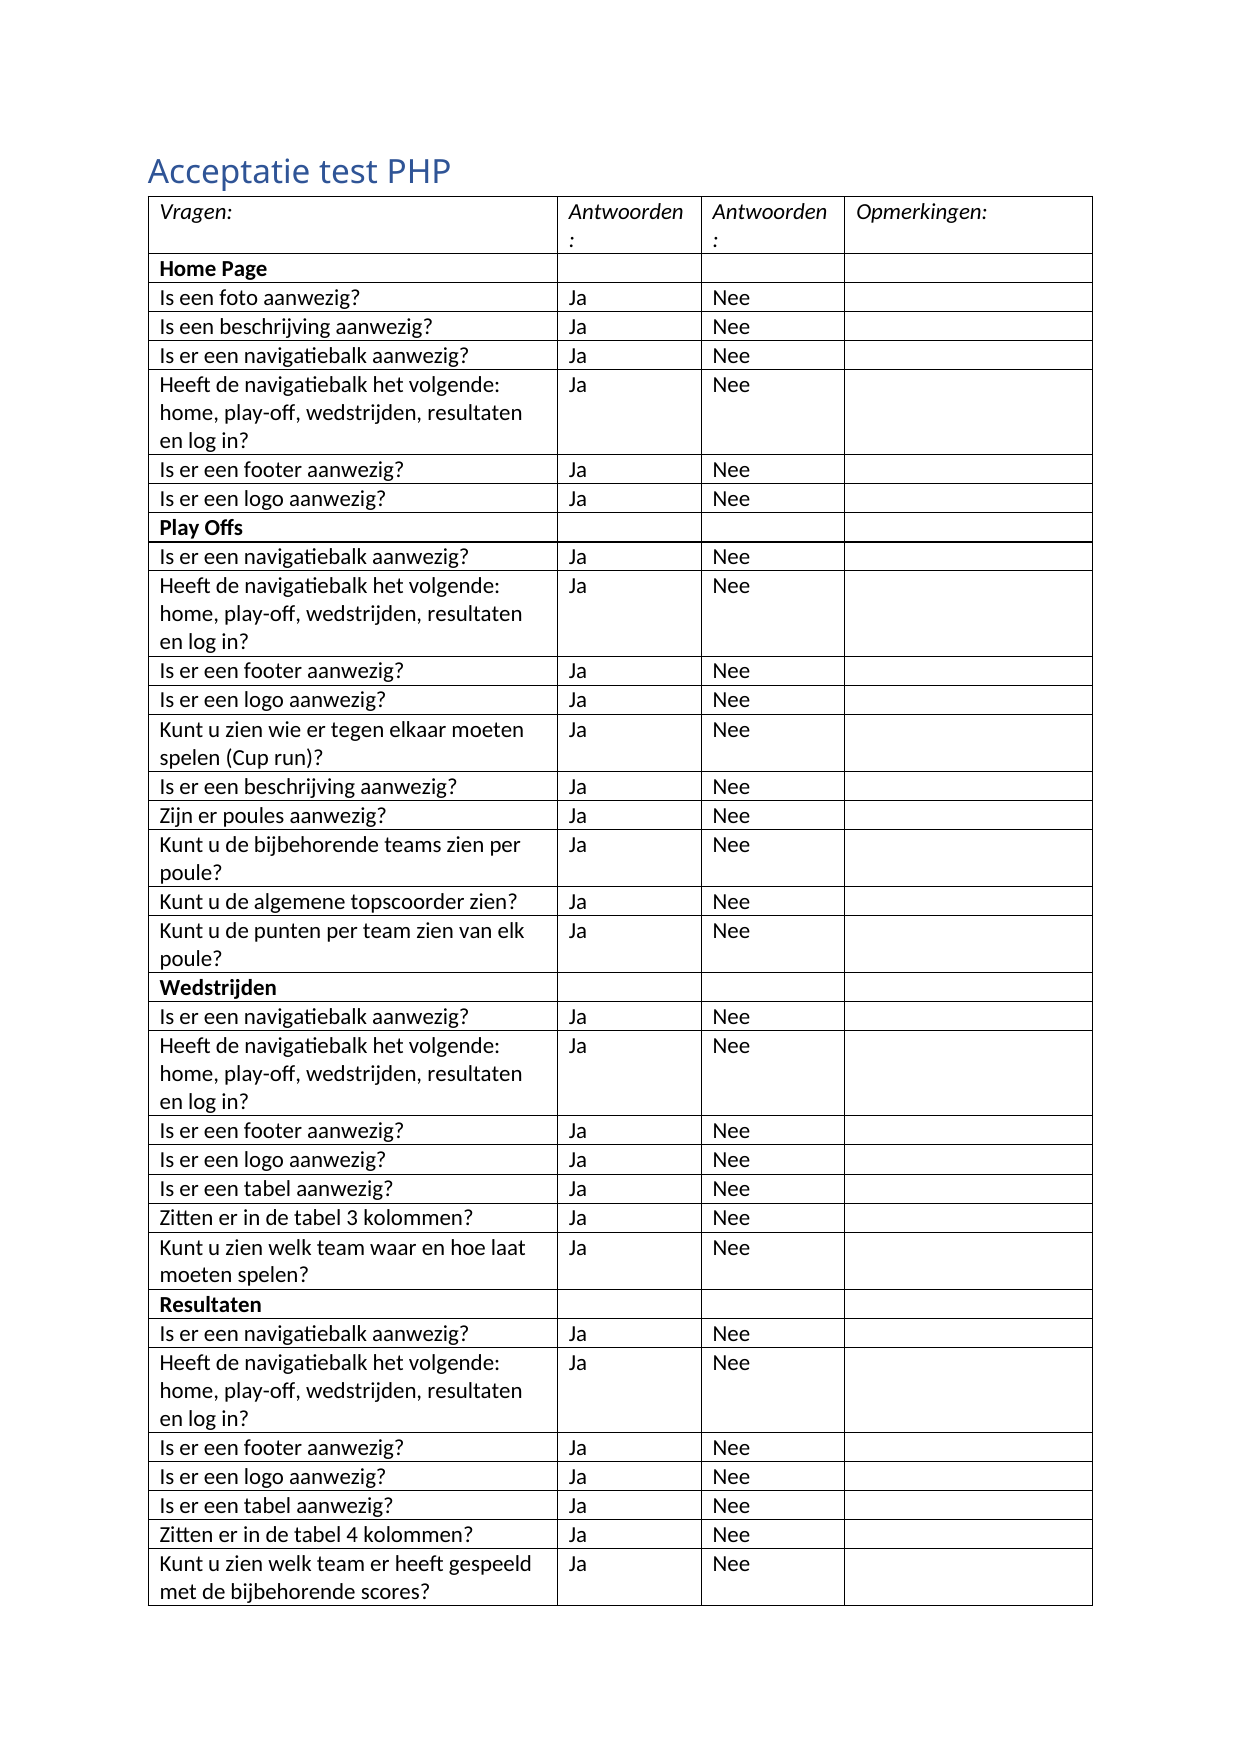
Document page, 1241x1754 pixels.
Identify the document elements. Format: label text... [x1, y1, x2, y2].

table_cell Nee [702, 1204, 844, 1232]
table_cell Ja [558, 1491, 701, 1519]
table_cell Is er een footer aanwezig? [149, 1433, 557, 1461]
table_cell [845, 312, 1092, 340]
table_header Antwoorden: [702, 197, 844, 253]
table_cell Nee [702, 283, 844, 311]
table_cell Nee [702, 1319, 844, 1347]
table_cell [558, 254, 701, 282]
table_cell [845, 341, 1092, 369]
table_cell Nee [702, 1116, 844, 1144]
table_cell Ja [558, 455, 701, 483]
table_cell Heeft de navigatiebalk het volgende: home, play-off, wedstrijden, resultaten en log in? [149, 1348, 557, 1432]
table_cell Is er een tabel aanwezig? [149, 1175, 557, 1202]
table_cell Is een foto aanwezig? [149, 283, 557, 311]
table_header Antwoorden: [558, 197, 701, 253]
table_cell Nee [702, 801, 844, 829]
table_cell Heeft de navigatiebalk het volgende: home, play-off, wedstrijden, resultaten en log in? [149, 571, 557, 656]
table_cell Is er een beschrijving aanwezig? [149, 772, 557, 800]
table_cell Ja [558, 657, 701, 684]
table_cell [845, 657, 1092, 684]
table_cell Nee [702, 887, 844, 915]
table_cell Wedstrijden [149, 973, 557, 1001]
table_cell Nee [702, 370, 844, 454]
table_cell Nee [702, 772, 844, 800]
table_cell [845, 916, 1092, 972]
table_cell Is er een navigatiebalk aanwezig? [149, 1319, 557, 1347]
table_cell Nee [702, 1002, 844, 1030]
table_cell Ja [558, 1520, 701, 1548]
table_cell [845, 686, 1092, 714]
table_cell Is er een navigatiebalk aanwezig? [149, 543, 557, 570]
table_cell [845, 715, 1092, 771]
table_cell Nee [702, 715, 844, 771]
table_header Vragen: [149, 197, 557, 253]
table_cell [702, 254, 844, 282]
table_cell Zijn er poules aanwezig? [149, 801, 557, 829]
table_cell [845, 571, 1092, 656]
table_cell Nee [702, 571, 844, 656]
table_cell [845, 1549, 1092, 1605]
table_cell Is er een logo aanwezig? [149, 686, 557, 714]
table_cell [845, 772, 1092, 800]
table_cell Nee [702, 1348, 844, 1432]
table_cell Nee [702, 455, 844, 483]
subtitle Acceptatie test PHP [148, 148, 1093, 193]
table_cell Play Offs [149, 513, 557, 541]
table_cell [845, 1116, 1092, 1144]
table_cell Ja [558, 801, 701, 829]
table_cell Nee [702, 1549, 844, 1605]
table_cell [845, 1145, 1092, 1173]
table_cell [702, 973, 844, 1001]
table_cell [845, 1319, 1092, 1347]
table_cell Ja [558, 1175, 701, 1202]
table_cell Nee [702, 1145, 844, 1173]
table_cell Kunt u zien wie er tegen elkaar moeten spelen (Cup run)? [149, 715, 557, 771]
table_cell Is er een navigatiebalk aanwezig? [149, 341, 557, 369]
table_cell Zitten er in de tabel 3 kolommen? [149, 1204, 557, 1232]
table_cell Ja [558, 772, 701, 800]
table_cell Ja [558, 1462, 701, 1490]
table_cell Ja [558, 1145, 701, 1173]
table_cell Ja [558, 283, 701, 311]
table_cell Ja [558, 1433, 701, 1461]
table_cell [845, 887, 1092, 915]
table_cell [558, 513, 701, 541]
table_cell Ja [558, 830, 701, 886]
table_cell Home Page [149, 254, 557, 282]
table_cell Ja [558, 1031, 701, 1115]
table_cell [702, 513, 844, 541]
table_cell [845, 1031, 1092, 1115]
table_cell Nee [702, 312, 844, 340]
table_cell Nee [702, 1520, 844, 1548]
table_cell Ja [558, 1233, 701, 1289]
table_cell Ja [558, 312, 701, 340]
table_cell Heeft de navigatiebalk het volgende: home, play-off, wedstrijden, resultaten en log in? [149, 370, 557, 454]
table_cell Is er een logo aanwezig? [149, 1462, 557, 1490]
table_cell Nee [702, 916, 844, 972]
table_cell Ja [558, 1204, 701, 1232]
table_cell [845, 1002, 1092, 1030]
table_cell [702, 1290, 844, 1318]
table_cell [845, 455, 1092, 483]
table_cell Nee [702, 1233, 844, 1289]
table_cell [845, 1491, 1092, 1519]
table_cell Is er een footer aanwezig? [149, 1116, 557, 1144]
table_cell Is er een navigatiebalk aanwezig? [149, 1002, 557, 1030]
table_cell [845, 543, 1092, 570]
table_cell [845, 1462, 1092, 1490]
table_cell [845, 1175, 1092, 1202]
table_cell [845, 801, 1092, 829]
table_cell Is er een footer aanwezig? [149, 657, 557, 684]
table_cell Kunt u zien welk team er heeft gespeeld met de bijbehorende scores? [149, 1549, 557, 1605]
table_cell [845, 1520, 1092, 1548]
table_header Opmerkingen: [845, 197, 1092, 253]
table_cell Nee [702, 1462, 844, 1490]
table_cell Is er een logo aanwezig? [149, 1145, 557, 1173]
table_cell Ja [558, 715, 701, 771]
table_cell Nee [702, 1433, 844, 1461]
table_cell Ja [558, 543, 701, 570]
table_cell [845, 1204, 1092, 1232]
table_cell Nee [702, 484, 844, 512]
table_cell [845, 283, 1092, 311]
table_cell Ja [558, 916, 701, 972]
table_cell Kunt u zien welk team waar en hoe laat moeten spelen? [149, 1233, 557, 1289]
table_cell [845, 1348, 1092, 1432]
table_cell Kunt u de punten per team zien van elk poule? [149, 916, 557, 972]
table_cell Ja [558, 370, 701, 454]
table_cell Zitten er in de tabel 4 kolommen? [149, 1520, 557, 1548]
table_cell [845, 830, 1092, 886]
table_cell Ja [558, 1319, 701, 1347]
table_cell [845, 1233, 1092, 1289]
table_cell [845, 973, 1092, 1001]
table_cell [845, 484, 1092, 512]
table_cell Nee [702, 1175, 844, 1202]
table_cell Is er een footer aanwezig? [149, 455, 557, 483]
table_cell Ja [558, 686, 701, 714]
table_cell [845, 254, 1092, 282]
table_cell Heeft de navigatiebalk het volgende: home, play-off, wedstrijden, resultaten en log in? [149, 1031, 557, 1115]
table_cell Is er een logo aanwezig? [149, 484, 557, 512]
table_cell [845, 1290, 1092, 1318]
table_cell Nee [702, 830, 844, 886]
table_cell Nee [702, 1031, 844, 1115]
table_cell Ja [558, 1549, 701, 1605]
table_cell Nee [702, 1491, 844, 1519]
table_cell Ja [558, 571, 701, 656]
table_cell Is er een tabel aanwezig? [149, 1491, 557, 1519]
table_cell Nee [702, 341, 844, 369]
table_cell Nee [702, 543, 844, 570]
table_cell Is een beschrijving aanwezig? [149, 312, 557, 340]
table_cell Ja [558, 1348, 701, 1432]
table_cell [845, 1433, 1092, 1461]
table_cell [558, 973, 701, 1001]
table_cell Kunt u de algemene topscoorder zien? [149, 887, 557, 915]
table_cell Nee [702, 657, 844, 684]
table_cell [845, 513, 1092, 541]
table_cell Ja [558, 1002, 701, 1030]
table_cell Ja [558, 484, 701, 512]
table_cell Ja [558, 887, 701, 915]
table_cell Ja [558, 1116, 701, 1144]
table_cell Ja [558, 341, 701, 369]
table_cell [558, 1290, 701, 1318]
table_cell Kunt u de bijbehorende teams zien per poule? [149, 830, 557, 886]
table_cell Nee [702, 686, 844, 714]
table_cell Resultaten [149, 1290, 557, 1318]
table_cell [845, 370, 1092, 454]
